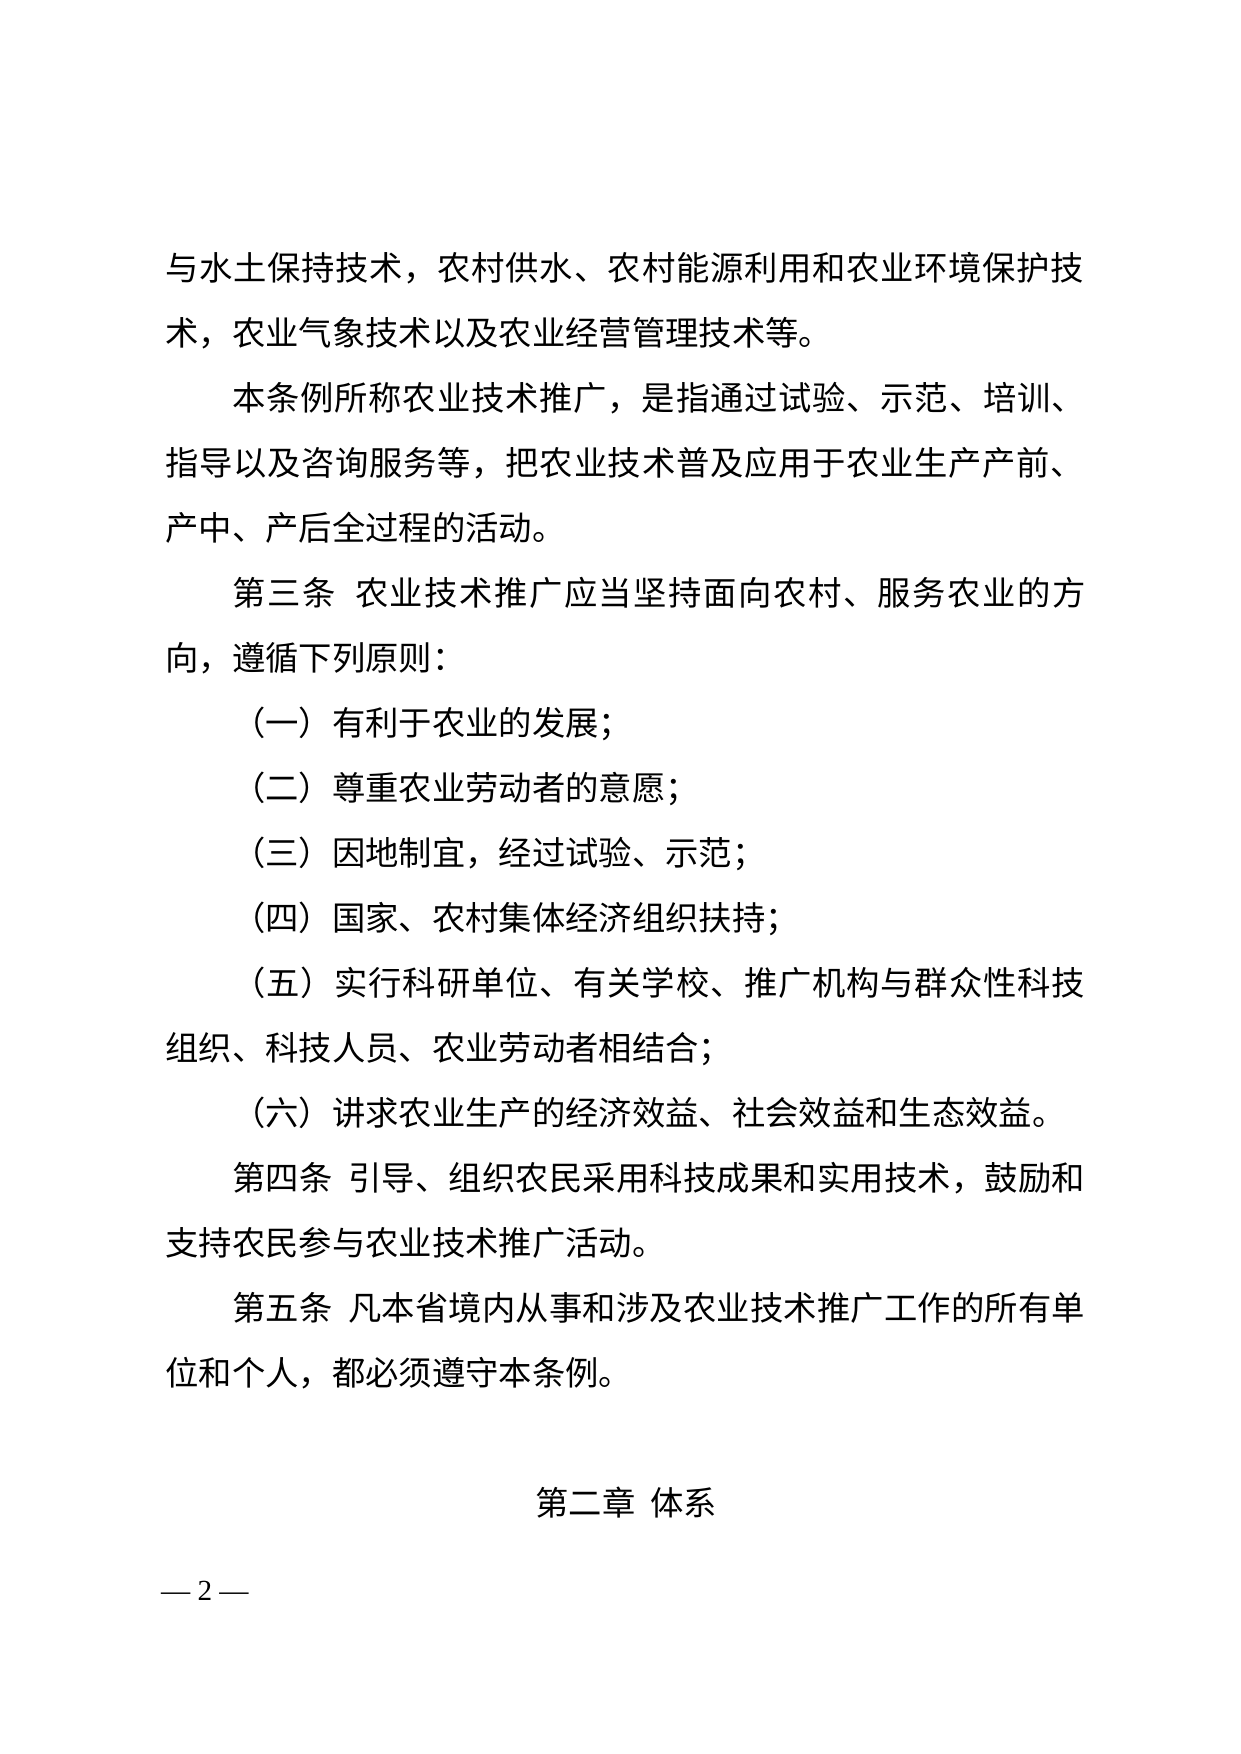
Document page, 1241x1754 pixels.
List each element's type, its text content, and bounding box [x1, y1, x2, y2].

text （四）国家、农村集体经济组织扶持； [165, 883, 1087, 948]
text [165, 233, 1087, 363]
text （一）有利于农业的发展； [165, 688, 1087, 753]
text 第三条 农业技术推广应当坚持面向农村、服务农业的方向，遵循下列原则： [165, 558, 1087, 688]
text （六）讲求农业生产的经济效益、社会效益和生态效益。 [165, 1078, 1087, 1143]
text 第二章 体系 [165, 1468, 1087, 1533]
text （五）实行科研单位、有关学校、推广机构与群众性科技组织、科技人员、农业劳动者相结合； [165, 948, 1087, 1078]
text （二）尊重农业劳动者的意愿； [165, 753, 1087, 818]
text 本条例所称农业技术推广，是指通过试验、示范、培训、指导以及咨询服务等，把农业技术普及应用于农业生产产前、产中、产后全过程的活动。 [165, 363, 1087, 558]
text 第四条 引导、组织农民采用科技成果和实用技术，鼓励和支持农民参与农业技术推广活动。 [165, 1143, 1087, 1273]
text 第五条 凡本省境内从事和涉及农业技术推广工作的所有单位和个人，都必须遵守本条例。 [165, 1273, 1087, 1403]
text （三）因地制宜，经过试验、示范； [165, 818, 1087, 883]
